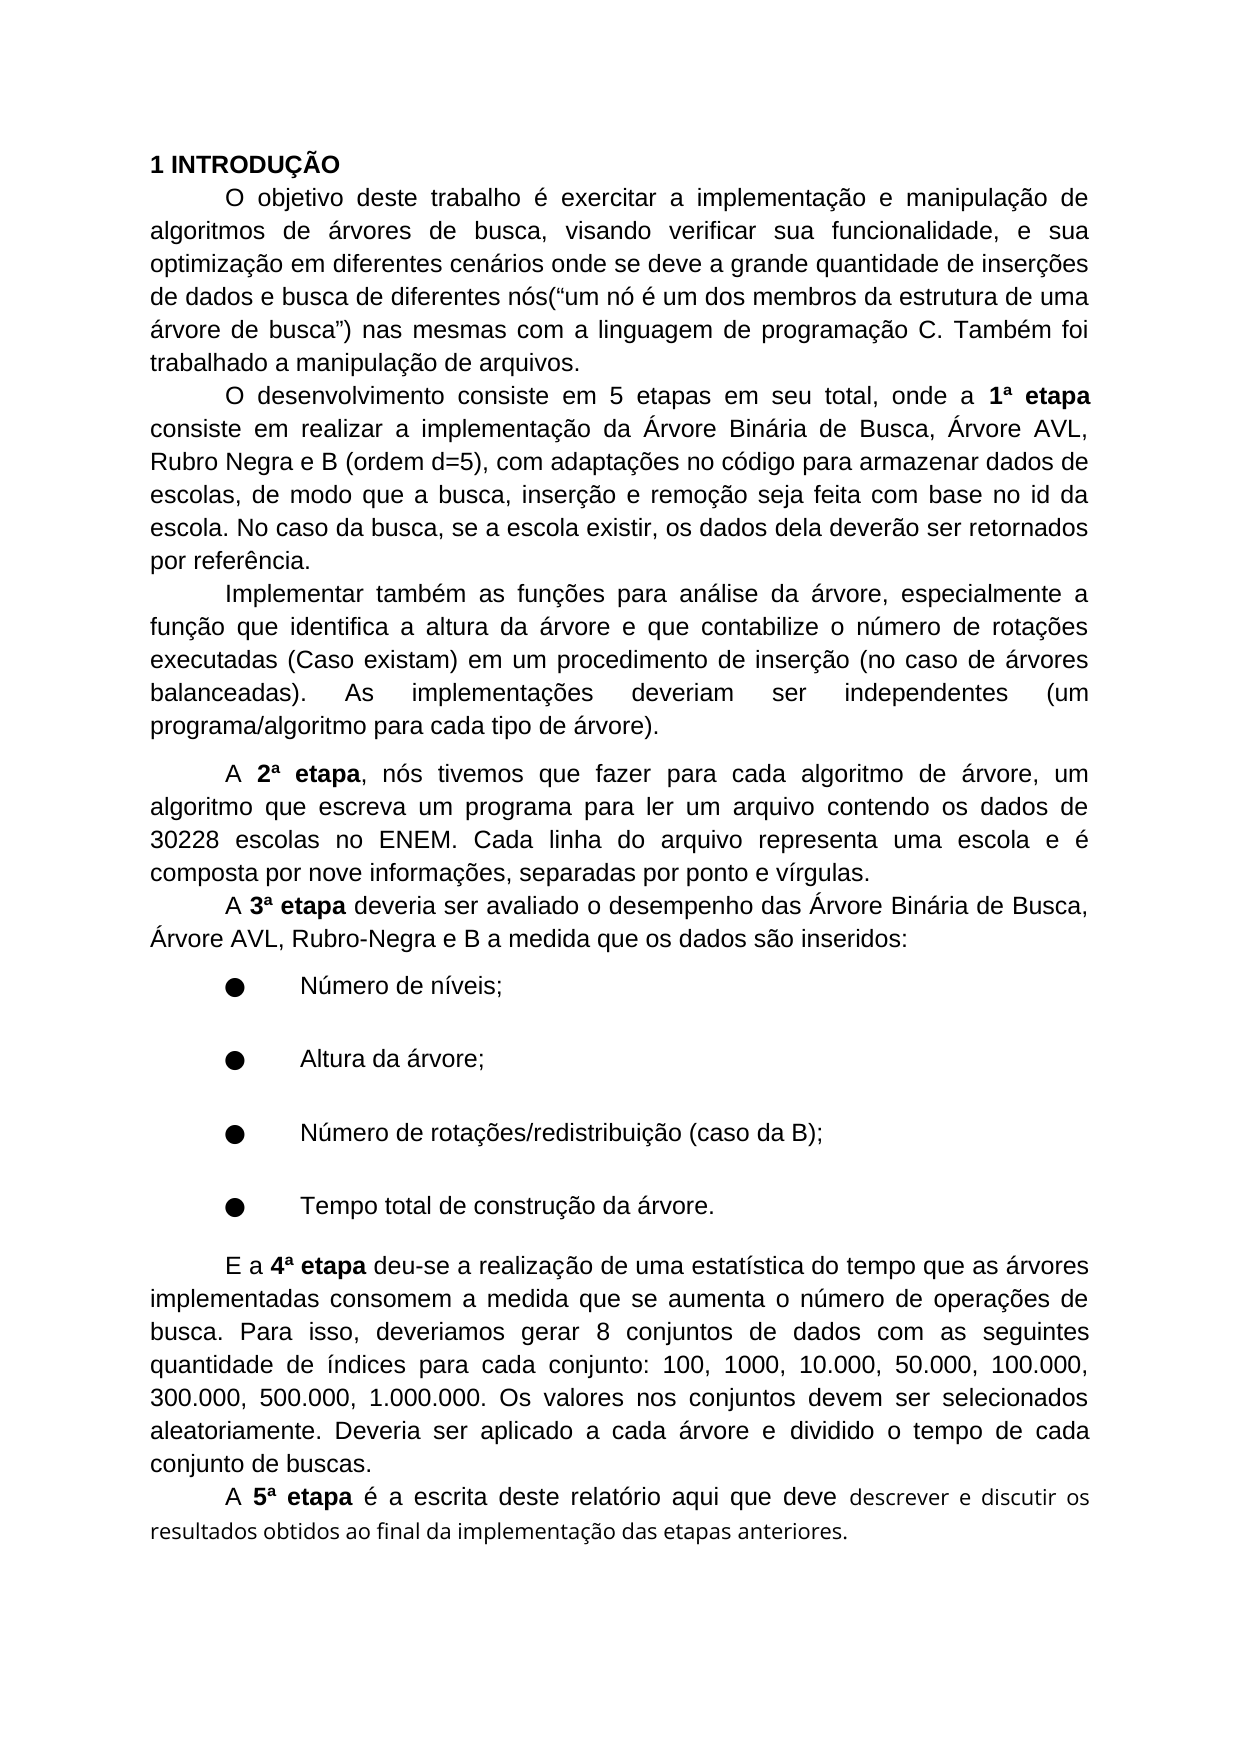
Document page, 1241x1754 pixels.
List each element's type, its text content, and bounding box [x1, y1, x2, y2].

text A 3ª etapa deveria ser avaliado o desempenho das Árvore Binária de Busca, Árvore AVL, Rubro-Negra e B a medida que os dados são inseridos: [150, 891, 1090, 953]
text 1 INTRODUÇÃO [150, 150, 1090, 179]
list Tempo total de construção da árvore. [224, 1177, 1090, 1229]
text A 5ª etapa é a escrita deste relatório aqui que deve descrever e discutir os resultados obtidos ao final da implementação das etapas anteriores. [150, 1482, 1090, 1546]
text E a 4ª etapa deu-se a realização de uma estatística do tempo que as árvores implementadas consomem a medida que se aumenta o número de operações de busca. Para isso, deveriamos gerar 8 conjuntos de dados com as seguintes quantidade de índices para cada conjunto: 100, 1000, 10.000, 50.000, 100.000, 300.000, 500.000, 1.000.000. Os valores nos conjuntos devem ser selecionados aleatoriamente. Deveria ser aplicado a cada árvore e dividido o tempo de cada conjunto de buscas. [150, 1251, 1090, 1478]
list Número de rotações/redistribuição (caso da B); [224, 1104, 1090, 1155]
list Número de níveis; [224, 957, 1090, 1008]
text O desenvolvimento consiste em 5 etapas em seu total, onde a 1ª etapa consiste em realizar a implementação da Árvore Binária de Busca, Árvore AVL, Rubro Negra e B (ordem d=5), com adaptações no código para armazenar dados de escolas, de modo que a busca, inserção e remoção seja feita com base no id da escola. No caso da busca, se a escola existir, os dados dela deverão ser retornados por referência. [150, 381, 1090, 575]
text A 2ª etapa, nós tivemos que fazer para cada algoritmo de árvore, um algoritmo que escreva um programa para ler um arquivo contendo os dados de 30228 escolas no ENEM. Cada linha do arquivo representa uma escola e é composta por nove informações, separadas por ponto e vírgulas. [150, 759, 1090, 887]
text Implementar também as funções para análise da árvore, especialmente a função que identifica a altura da árvore e que contabilize o número de rotações executadas (Caso existam) em um procedimento de inserção (no caso de árvores balanceadas). As implementações deveriam ser independentes (um programa/algoritmo para cada tipo de árvore). [150, 579, 1090, 740]
list Altura da árvore; [224, 1031, 1090, 1082]
text O objetivo deste trabalho é exercitar a implementação e manipulação de algoritmos de árvores de busca, visando verificar sua funcionalidade, e sua optimização em diferentes cenários onde se deve a grande quantidade de inserções de dados e busca de diferentes nós(“um nó é um dos membros da estrutura de uma árvore de busca”) nas mesmas com a linguagem de programação C. Também foi trabalhado a manipulação de arquivos. [150, 183, 1090, 377]
